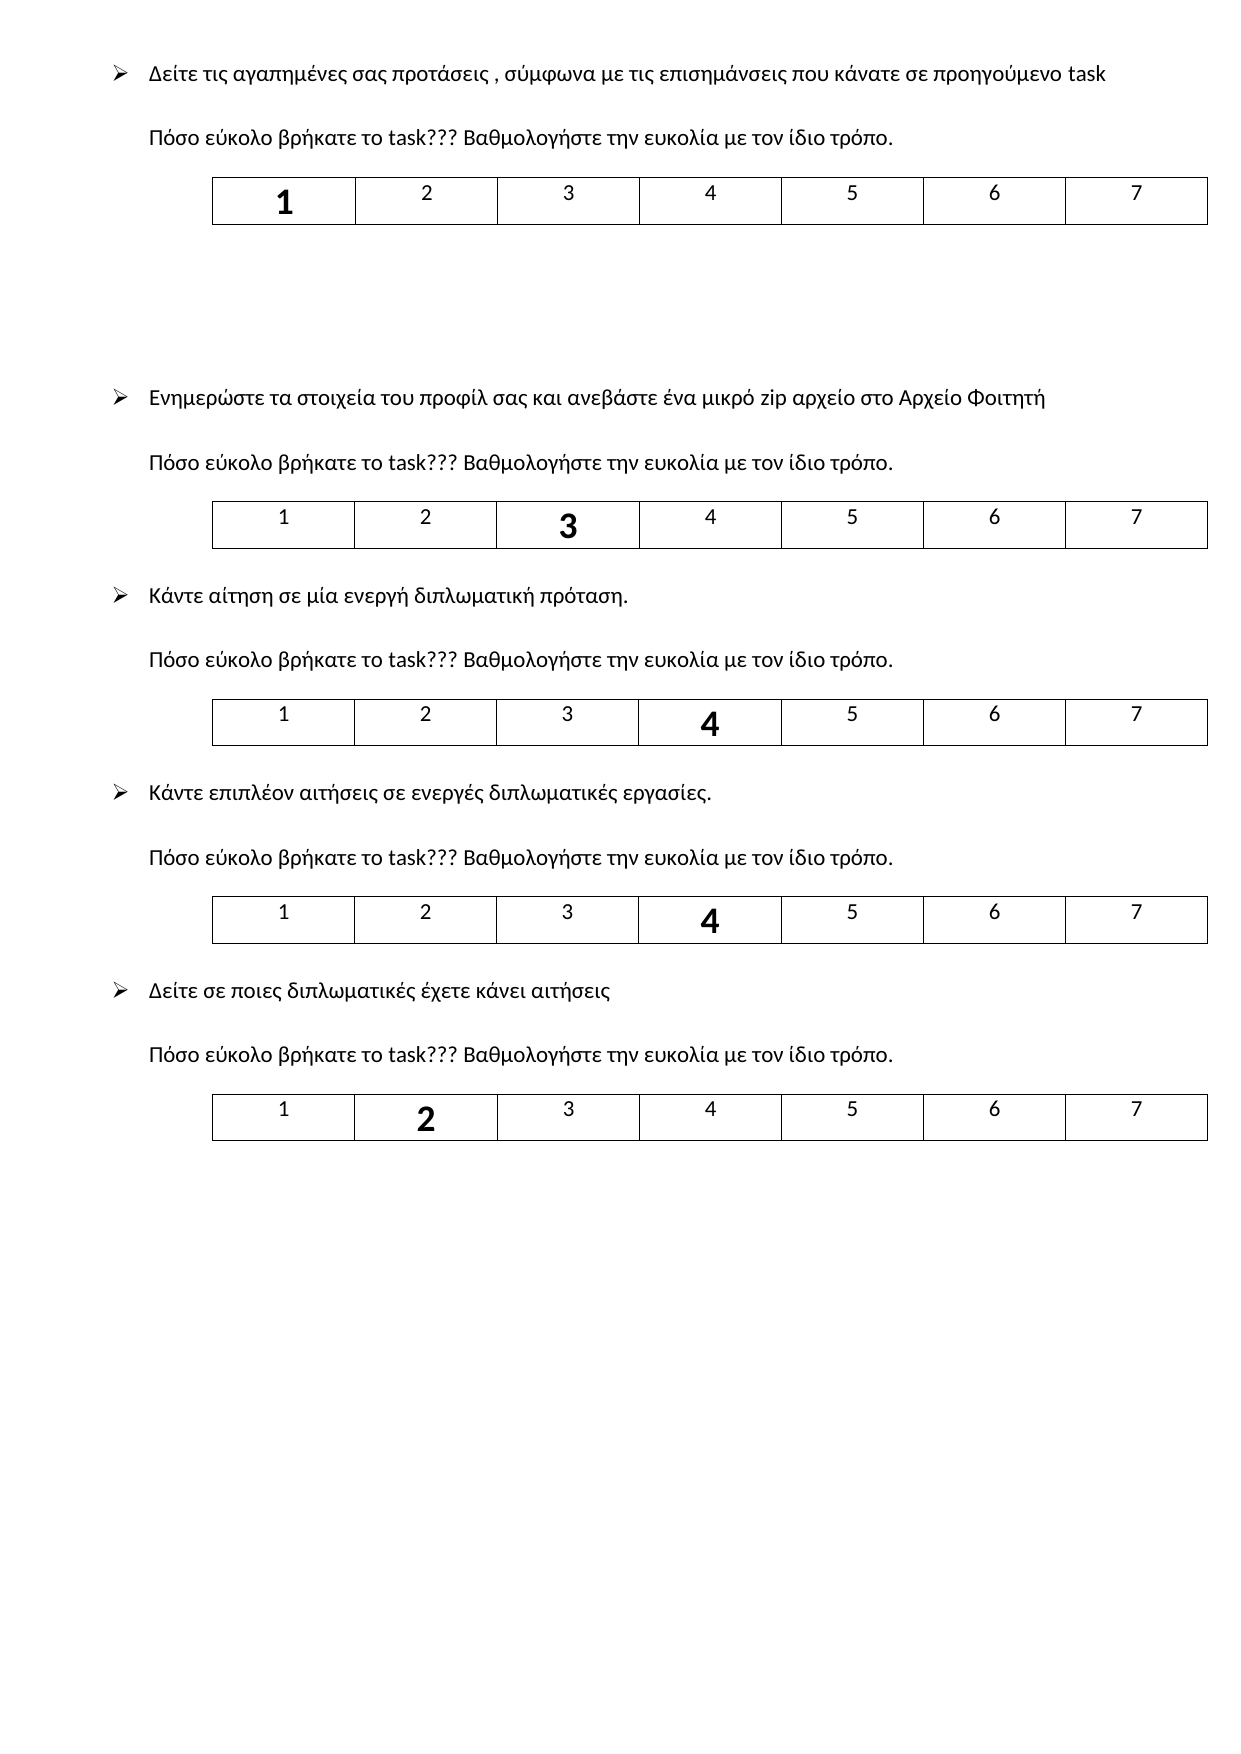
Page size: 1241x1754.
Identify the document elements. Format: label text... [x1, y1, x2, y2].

table_header 7 [1066, 502, 1207, 548]
table_header 4 [639, 897, 781, 943]
list Δείτε σε ποιες διπλωματικές έχετε κάνει αιτήσεις [111, 976, 1196, 1004]
table_header 7 [1066, 1095, 1207, 1140]
table_header 5 [782, 1095, 923, 1140]
table_header 5 [782, 700, 923, 745]
table_header 4 [640, 1095, 781, 1140]
table_header 4 [640, 178, 781, 223]
table_header 2 [355, 700, 496, 745]
table_header 6 [924, 1095, 1065, 1140]
table_header 3 [498, 1095, 639, 1140]
table_header 2 [355, 502, 496, 548]
table_header 4 [640, 502, 781, 548]
table_header 6 [924, 897, 1065, 943]
table_header 4 [639, 700, 781, 745]
table_header 2 [356, 178, 497, 223]
table_header 1 [213, 897, 354, 943]
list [149, 123, 1196, 152]
table_header 7 [1066, 178, 1207, 223]
list Πόσο εύκολο βρήκατε το task??? Βαθμολογήστε την ευκολία με τον ίδιο τρόπο. [149, 843, 1196, 871]
list Πόσο εύκολο βρήκατε το task??? Βαθμολογήστε την ευκολία με τον ίδιο τρόπο. [149, 645, 1196, 673]
table_header 3 [497, 502, 639, 548]
table_header 3 [497, 700, 638, 745]
table_header 1 [213, 1095, 354, 1140]
table_header 3 [497, 897, 638, 943]
table_header 2 [355, 1095, 497, 1140]
table_header 3 [498, 178, 639, 223]
table_header 5 [782, 178, 923, 223]
list Ενημερώστε τα στοιχεία του προφίλ σας και ανεβάστε ένα μικρό zip αρχείο στο Αρχείο Φοιτητή [111, 383, 1196, 412]
list Πόσο εύκολο βρήκατε το task??? Βαθμολογήστε την ευκολία με τον ίδιο τρόπο. [149, 448, 1196, 476]
list Πόσο εύκολο βρήκατε το task??? Βαθμολογήστε την ευκολία με τον ίδιο τρόπο. [149, 1040, 1196, 1068]
table_header 7 [1066, 897, 1207, 943]
list Κάντε αίτηση σε μία ενεργή διπλωματική πρόταση. [111, 581, 1196, 609]
table_header 7 [1066, 700, 1207, 745]
table_header 2 [355, 897, 496, 943]
table_header 1 [213, 700, 354, 745]
table_header 6 [924, 502, 1065, 548]
list Δείτε τις αγαπημένες σας προτάσεις , σύμφωνα με τις επισημάνσεις που κάνατε σε προηγούμενο task [111, 59, 1196, 87]
table_header 1 [213, 178, 355, 223]
table_header 5 [782, 897, 923, 943]
table_header 1 [213, 502, 354, 548]
table_header 6 [924, 700, 1065, 745]
table_header 5 [782, 502, 923, 548]
list Κάντε επιπλέον αιτήσεις σε ενεργές διπλωματικές εργασίες. [111, 778, 1196, 807]
table_header 6 [924, 178, 1065, 223]
